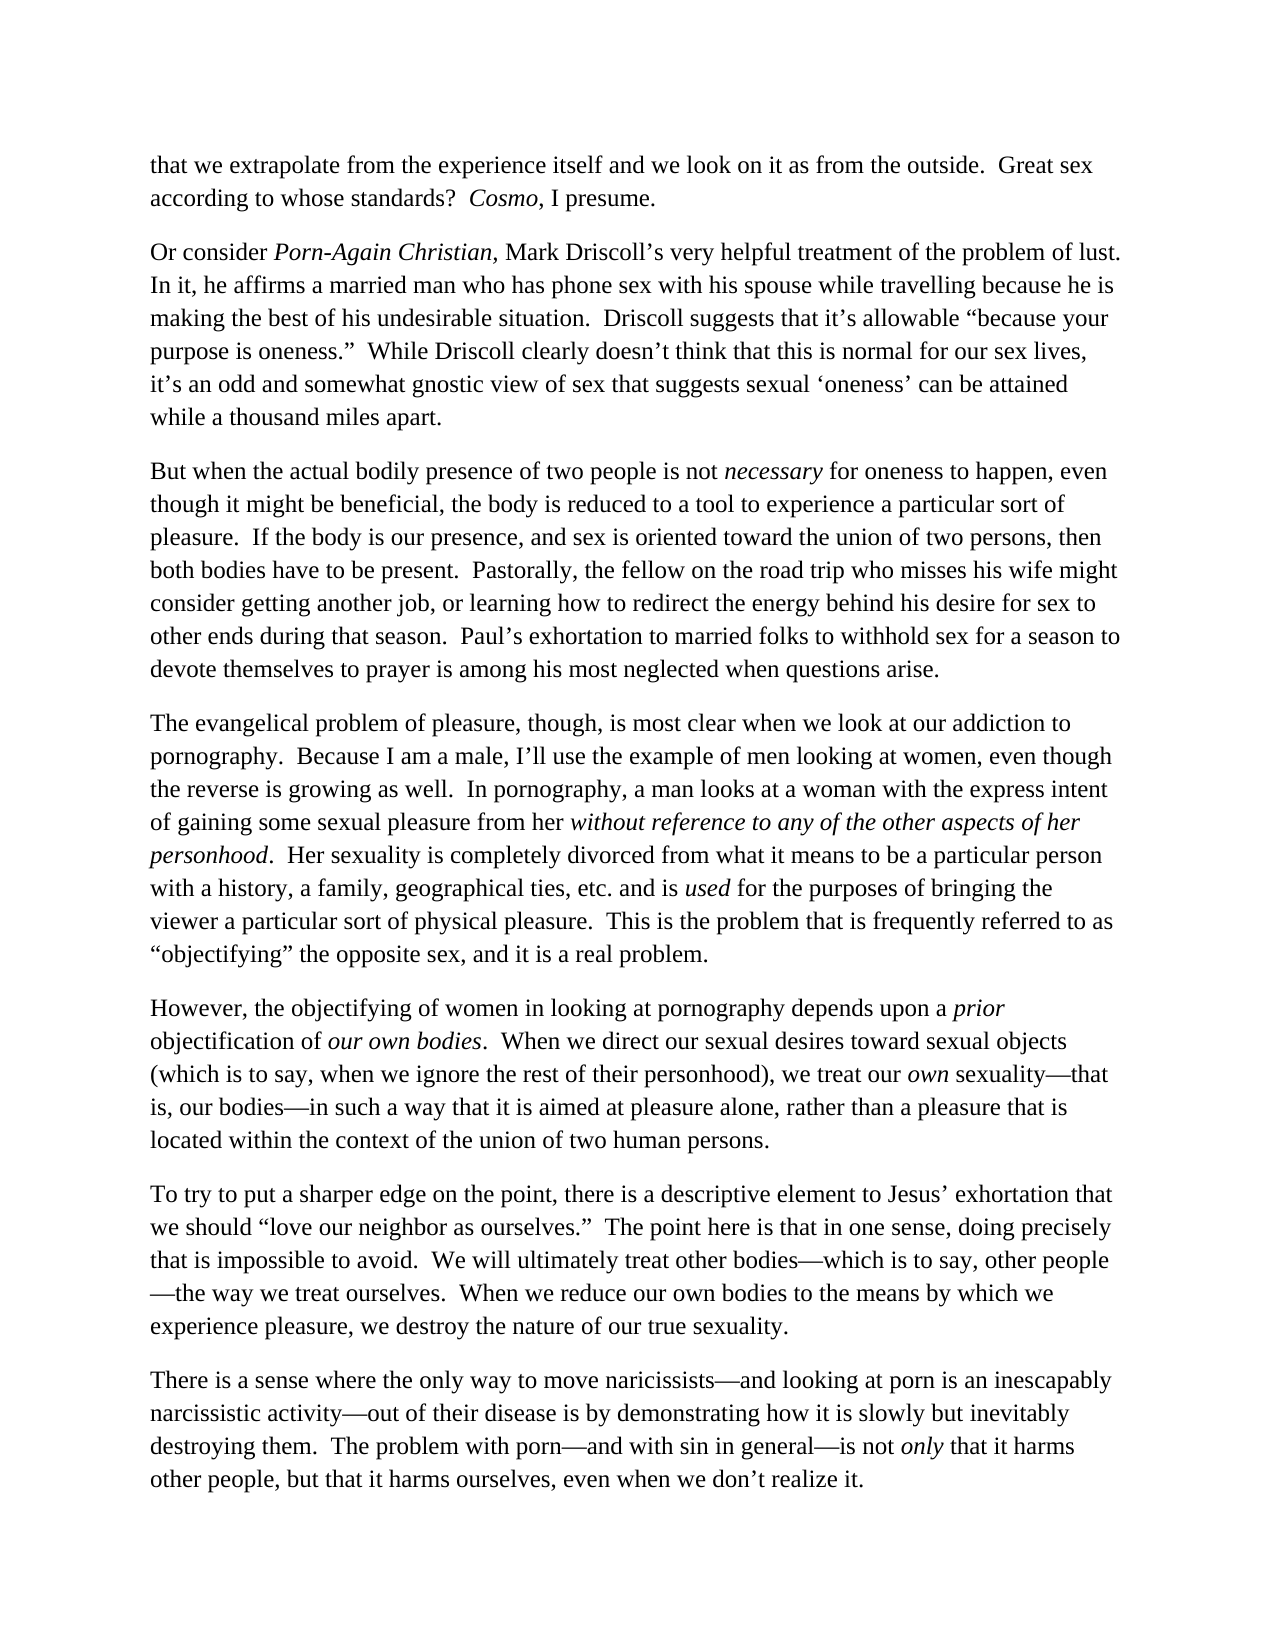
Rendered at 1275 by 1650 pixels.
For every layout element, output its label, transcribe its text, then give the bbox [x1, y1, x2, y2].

text However, the objectifying of women in looking at pornography depends upon a prior objectification of our own bodies. When we direct our sexual desires toward sexual objects (which is to say, when we ignore the rest of their personhood), we treat our own sexuality—that is, our bodies—in such a way that it is aimed at pleasure alone, rather than a pleasure that is located within the context of the union of two human persons. [150, 993, 1125, 1154]
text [150, 150, 1125, 212]
text But when the actual bodily presence of two people is not necessary for oneness to happen, even though it might be beneficial, the body is reduced to a tool to experience a particular sort of pleasure. If the body is our presence, and sex is oriented toward the union of two persons, then both bodies have to be present. Pastorally, the fellow on the road trip who misses his wife might consider getting another job, or learning how to redirect the energy behind his desire for sex to other ends during that season. Paul’s exhortation to married folks to withhold sex for a season to devote themselves to prayer is among his most neglected when questions arise. [150, 456, 1125, 683]
text To try to put a sharper edge on the point, there is a descriptive element to Jesus’ exhortation that we should “love our neighbor as ourselves.” The point here is that in one sense, doing precisely that is impossible to avoid. We will ultimately treat other bodies—which is to say, other people—the way we treat ourselves. When we reduce our own bodies to the means by which we experience pleasure, we destroy the nature of our true sexuality. [150, 1179, 1125, 1339]
text Or consider Porn-Again Christian, Mark Driscoll’s very helpful treatment of the problem of lust. In it, he affirms a married man who has phone sex with his spouse while travelling because he is making the best of his undesirable situation. Driscoll suggests that it’s allowable “because your purpose is oneness.” While Driscoll clearly doesn’t think that this is normal for our sex lives, it’s an odd and somewhat gnostic view of sex that suggests sexual ‘oneness’ can be attained while a thousand miles apart. [150, 237, 1125, 431]
text The evangelical problem of pleasure, though, is most clear when we look at our addiction to pornography. Because I am a male, I’ll use the example of men looking at women, even though the reverse is growing as well. In pornography, a man looks at a woman with the express intent of gaining some sexual pleasure from her without reference to any of the other aspects of her personhood. Her sexuality is completely divorced from what it means to be a particular person with a history, a family, geographical ties, etc. and is used for the purposes of bringing the viewer a particular sort of physical pleasure. This is the problem that is frequently referred to as “objectifying” the opposite sex, and it is a real problem. [150, 708, 1125, 968]
text There is a sense where the only way to move naricissists—and looking at porn is an inescapably narcissistic activity—out of their disease is by demonstrating how it is slowly but inevitably destroying them. The problem with porn—and with sin in general—is not only that it harms other people, but that it harms ourselves, even when we don’t realize it. [150, 1365, 1125, 1492]
